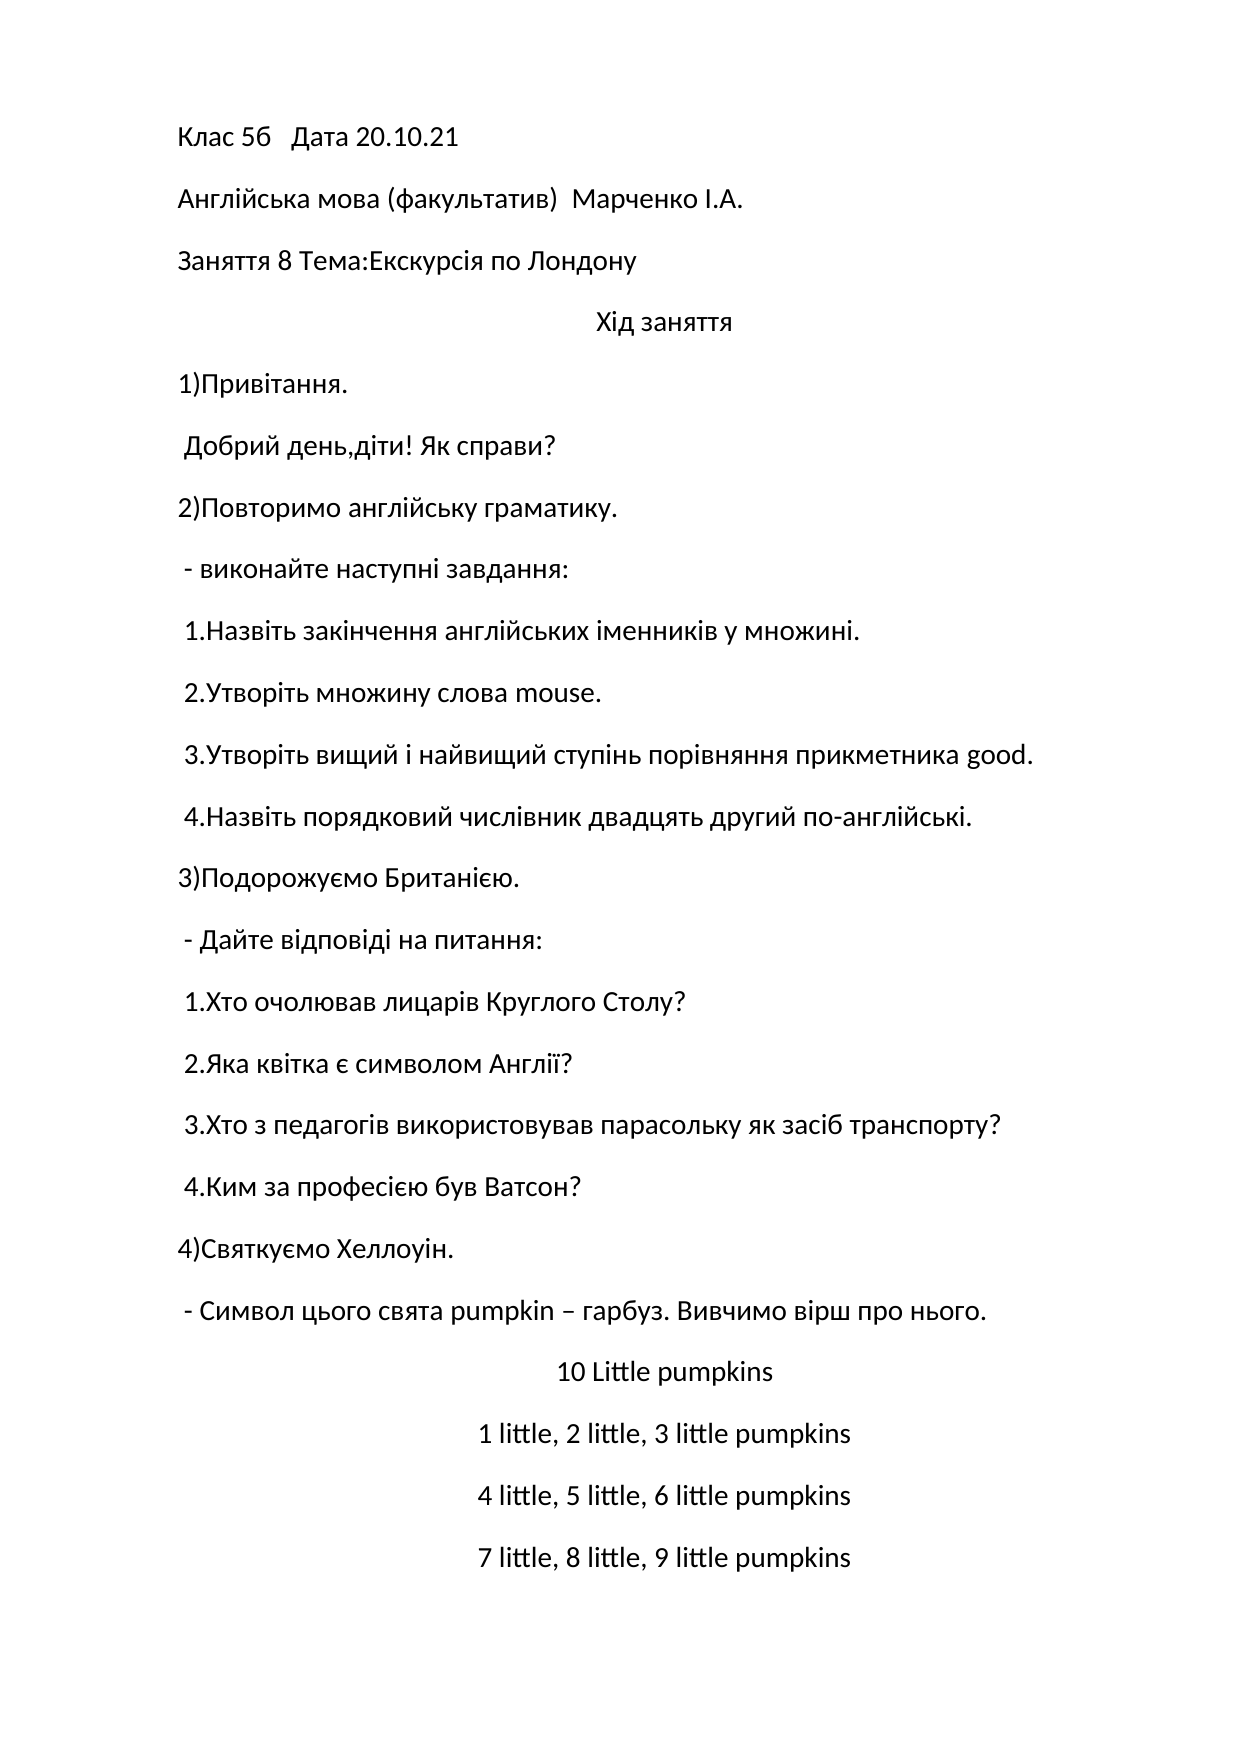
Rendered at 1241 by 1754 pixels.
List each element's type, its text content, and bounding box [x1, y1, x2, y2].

text 7 little, 8 little, 9 little pumpkins [177, 1539, 1152, 1574]
text Клас 5б Дата 20.10.21 [177, 118, 1152, 154]
text 2.Утворіть множину слова mouse. [177, 674, 1152, 710]
text 1)Привітання. [177, 365, 1152, 401]
text 4.Ким за професією був Ватсон? [177, 1168, 1152, 1204]
text 1.Хто очолював лицарів Круглого Столу? [177, 983, 1152, 1018]
text Хід заняття [177, 303, 1152, 339]
text 2.Яка квітка є символом Англії? [177, 1045, 1152, 1080]
text 3.Хто з педагогів використовував парасольку як засіб транспорту? [177, 1106, 1152, 1142]
text Добрий день,діти! Як справи? [177, 427, 1152, 463]
text Заняття 8 Тема:Екскурсія по Лондону [177, 242, 1152, 277]
text 4.Назвіть порядковий числівник двадцять другий по-англійські. [177, 798, 1152, 833]
text - Символ цього свята pumpkin – гарбуз. Вивчимо вірш про нього. [177, 1292, 1152, 1327]
text Англійська мова (факультатив) Марченко І.А. [177, 180, 1152, 216]
text - виконайте наступні завдання: [177, 551, 1152, 586]
text 2)Повторимо англійську граматику. [177, 489, 1152, 524]
text 10 Little pumpkins [177, 1353, 1152, 1389]
text 1.Назвіть закінчення англійських іменників у множині. [177, 612, 1152, 648]
text - Дайте відповіді на питання: [177, 921, 1152, 957]
text 4)Святкуємо Хеллоуін. [177, 1230, 1152, 1266]
text 3.Утворіть вищий і найвищий ступінь порівняння прикметника good. [177, 736, 1152, 771]
text 4 little, 5 little, 6 little pumpkins [177, 1477, 1152, 1513]
text 1 little, 2 little, 3 little pumpkins [177, 1415, 1152, 1451]
text 3)Подорожуємо Британією. [177, 859, 1152, 895]
